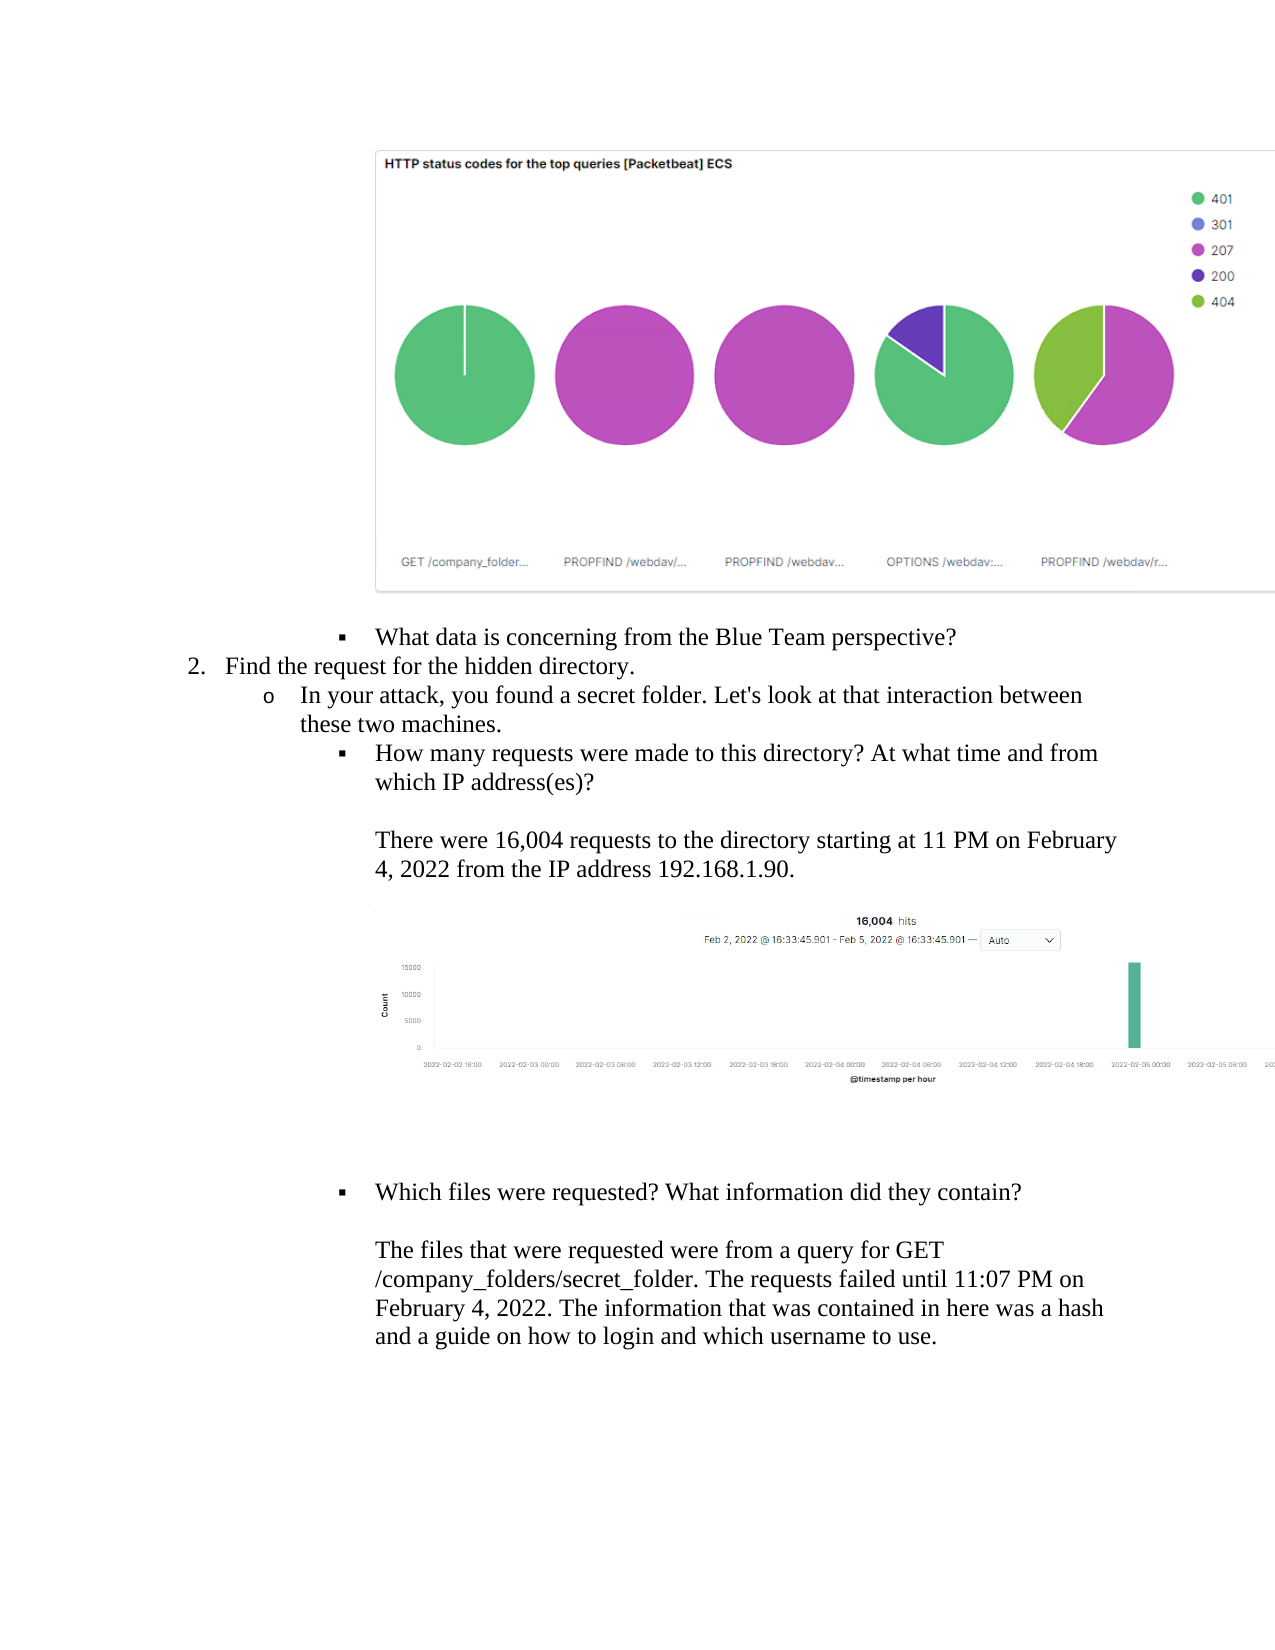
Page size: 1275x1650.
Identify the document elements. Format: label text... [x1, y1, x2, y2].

list What data is concerning from the Blue Team perspective? [337, 622, 1125, 651]
list Which files were requested? What information did they contain? [337, 1177, 1125, 1206]
text The files that were requested were from a query for GET /company_folders/secret_folder. The requests failed until 11:07 PM on February 4, 2022. The information that was contained in here was a hash and a guide on how to login and which username to use. [375, 1235, 1125, 1350]
list How many requests were made to this directory? At what time and from which IP address(es)? [337, 738, 1125, 796]
list Find the request for the hidden directory. [187, 651, 1125, 680]
picture [375, 911, 1275, 1091]
picture [375, 150, 1275, 594]
text There were 16,004 requests to the directory starting at 11 PM on February 4, 2022 from the IP address 192.168.1.90. [375, 825, 1125, 882]
list In your attack, you found a secret folder. Let's look at that interaction between these two machines. [262, 680, 1125, 738]
